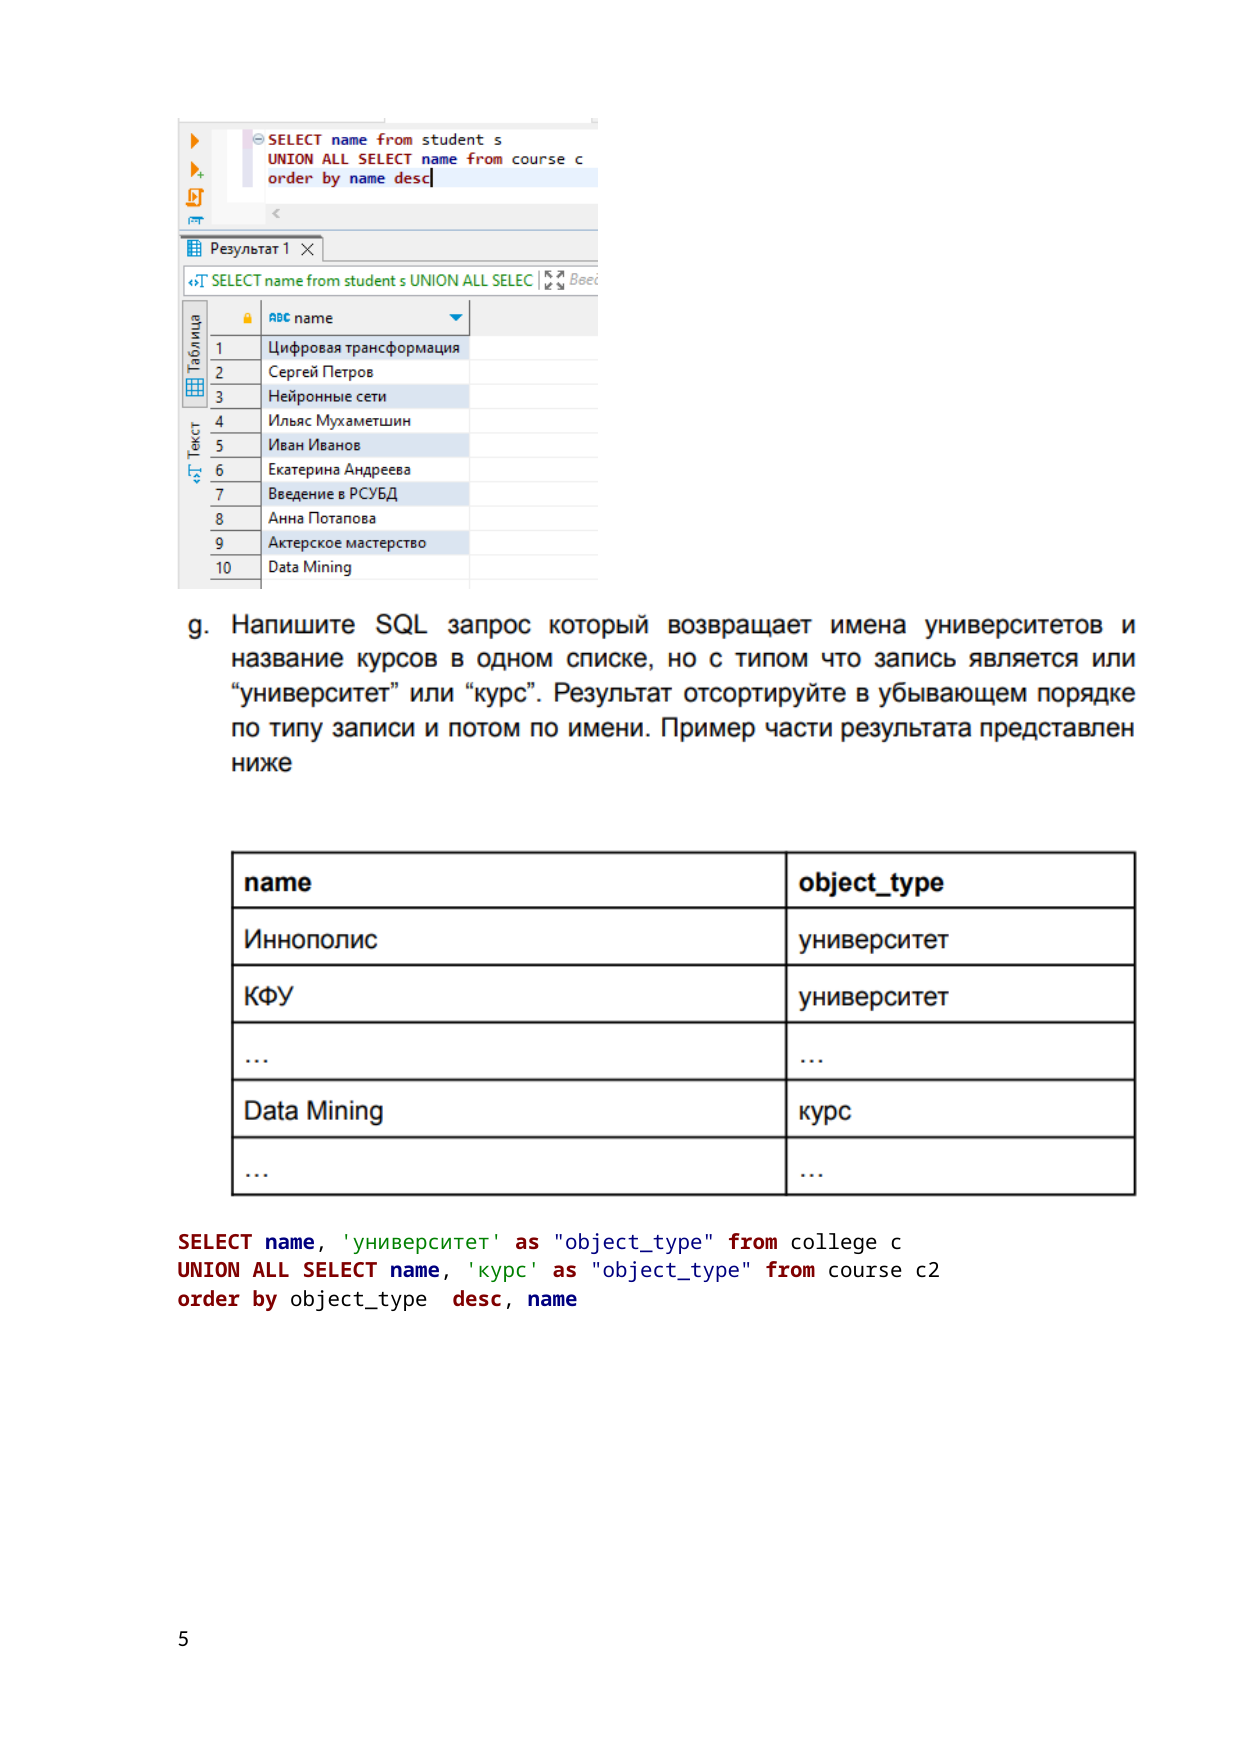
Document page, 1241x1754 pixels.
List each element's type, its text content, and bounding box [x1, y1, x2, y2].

picture [177, 607, 1152, 1209]
picture [177, 118, 598, 589]
text order by object_type desc, name [177, 1284, 1152, 1312]
text UNION ALL SELECT name, 'курс' as "object_type" from course c2 [177, 1256, 1152, 1284]
text SELECT name, 'университет' as "object_type" from college c [177, 1227, 1152, 1256]
